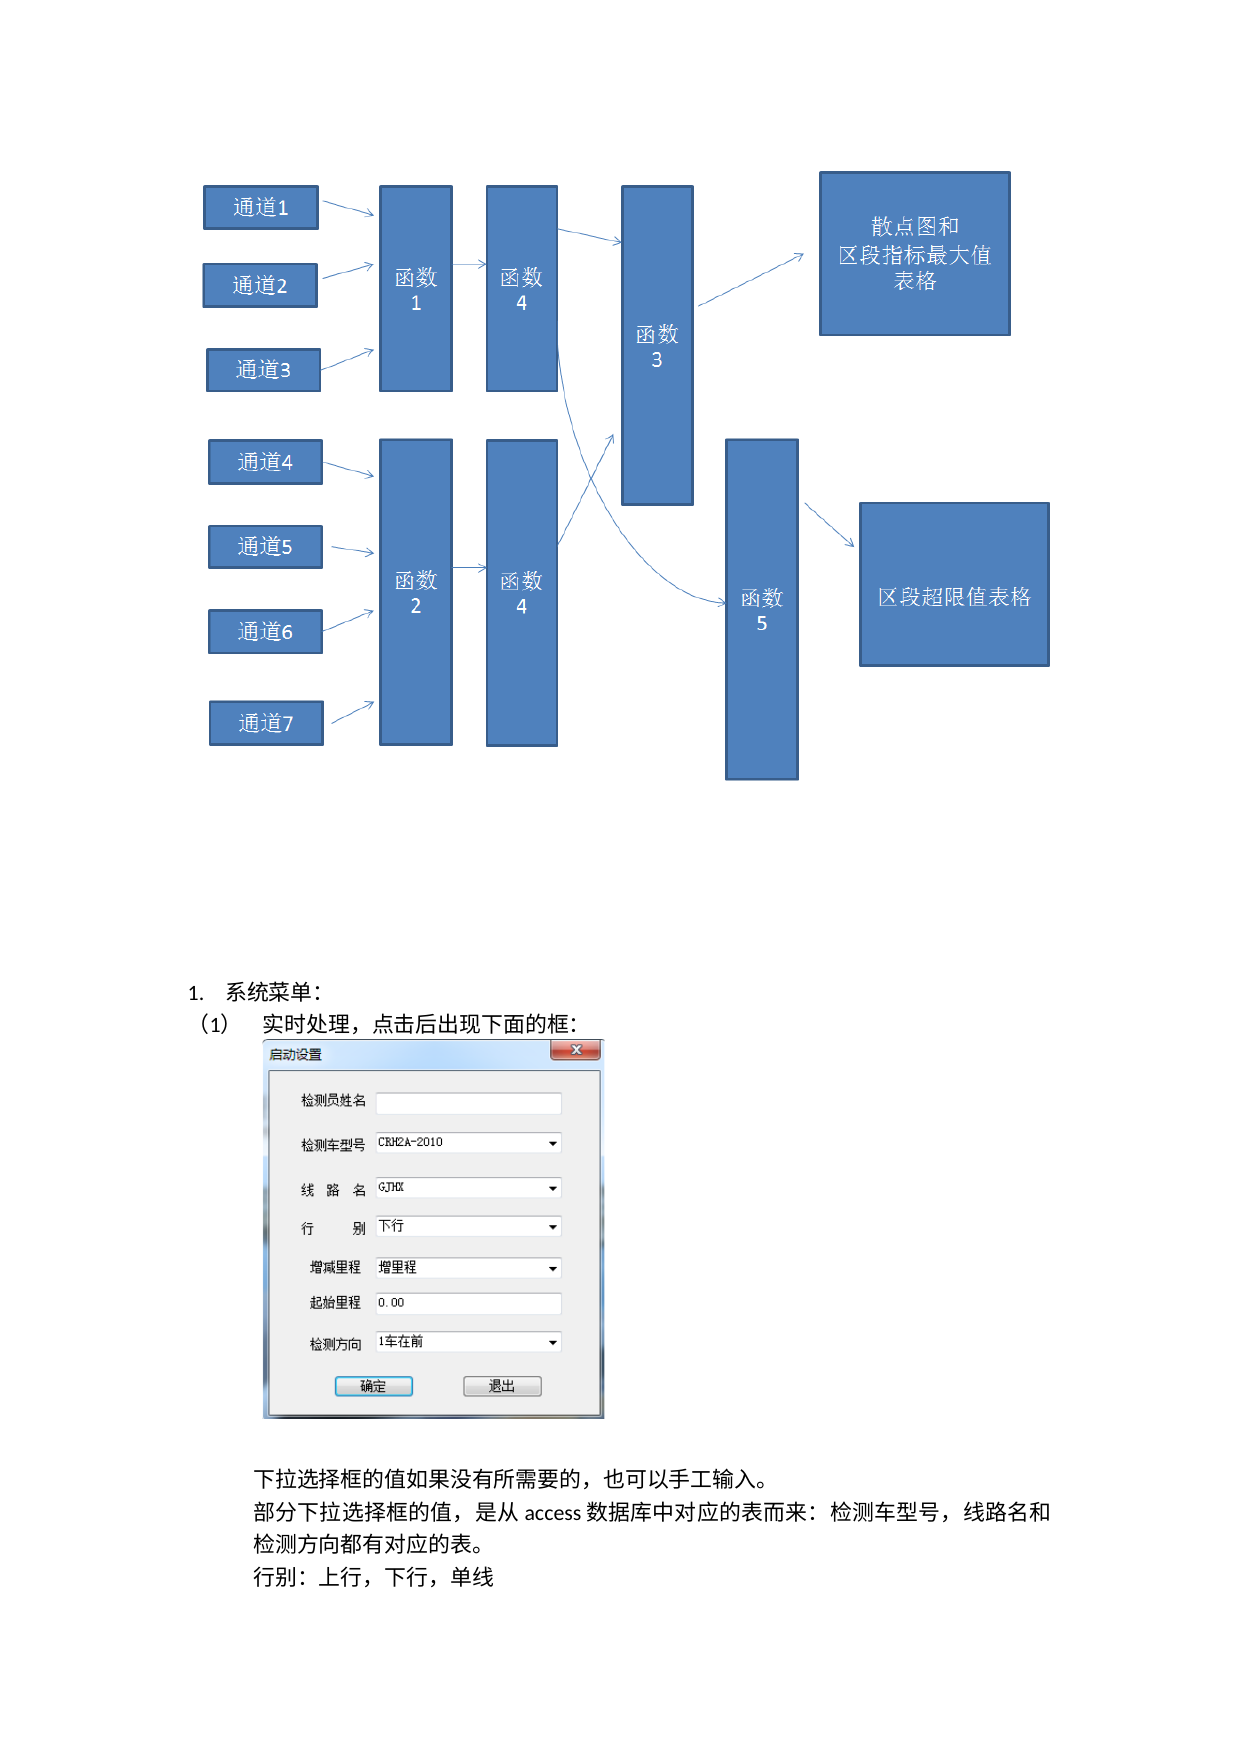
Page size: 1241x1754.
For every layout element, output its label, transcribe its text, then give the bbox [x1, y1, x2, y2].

text 行别：上行，下行，单线 [253, 1559, 1053, 1592]
list 实时处理，点击后出现下面的框： [187, 1007, 1053, 1039]
text 部分下拉选择框的值，是从access数据库中对应的表而来：检测车型号，线路名和检测方向都有对应的表。 [253, 1494, 1053, 1559]
picture [187, 162, 1053, 788]
list 系统菜单： [187, 974, 1053, 1007]
text 下拉选择框的值如果没有所需要的，也可以手工输入。 [187, 1462, 1053, 1494]
picture [262, 1039, 605, 1419]
